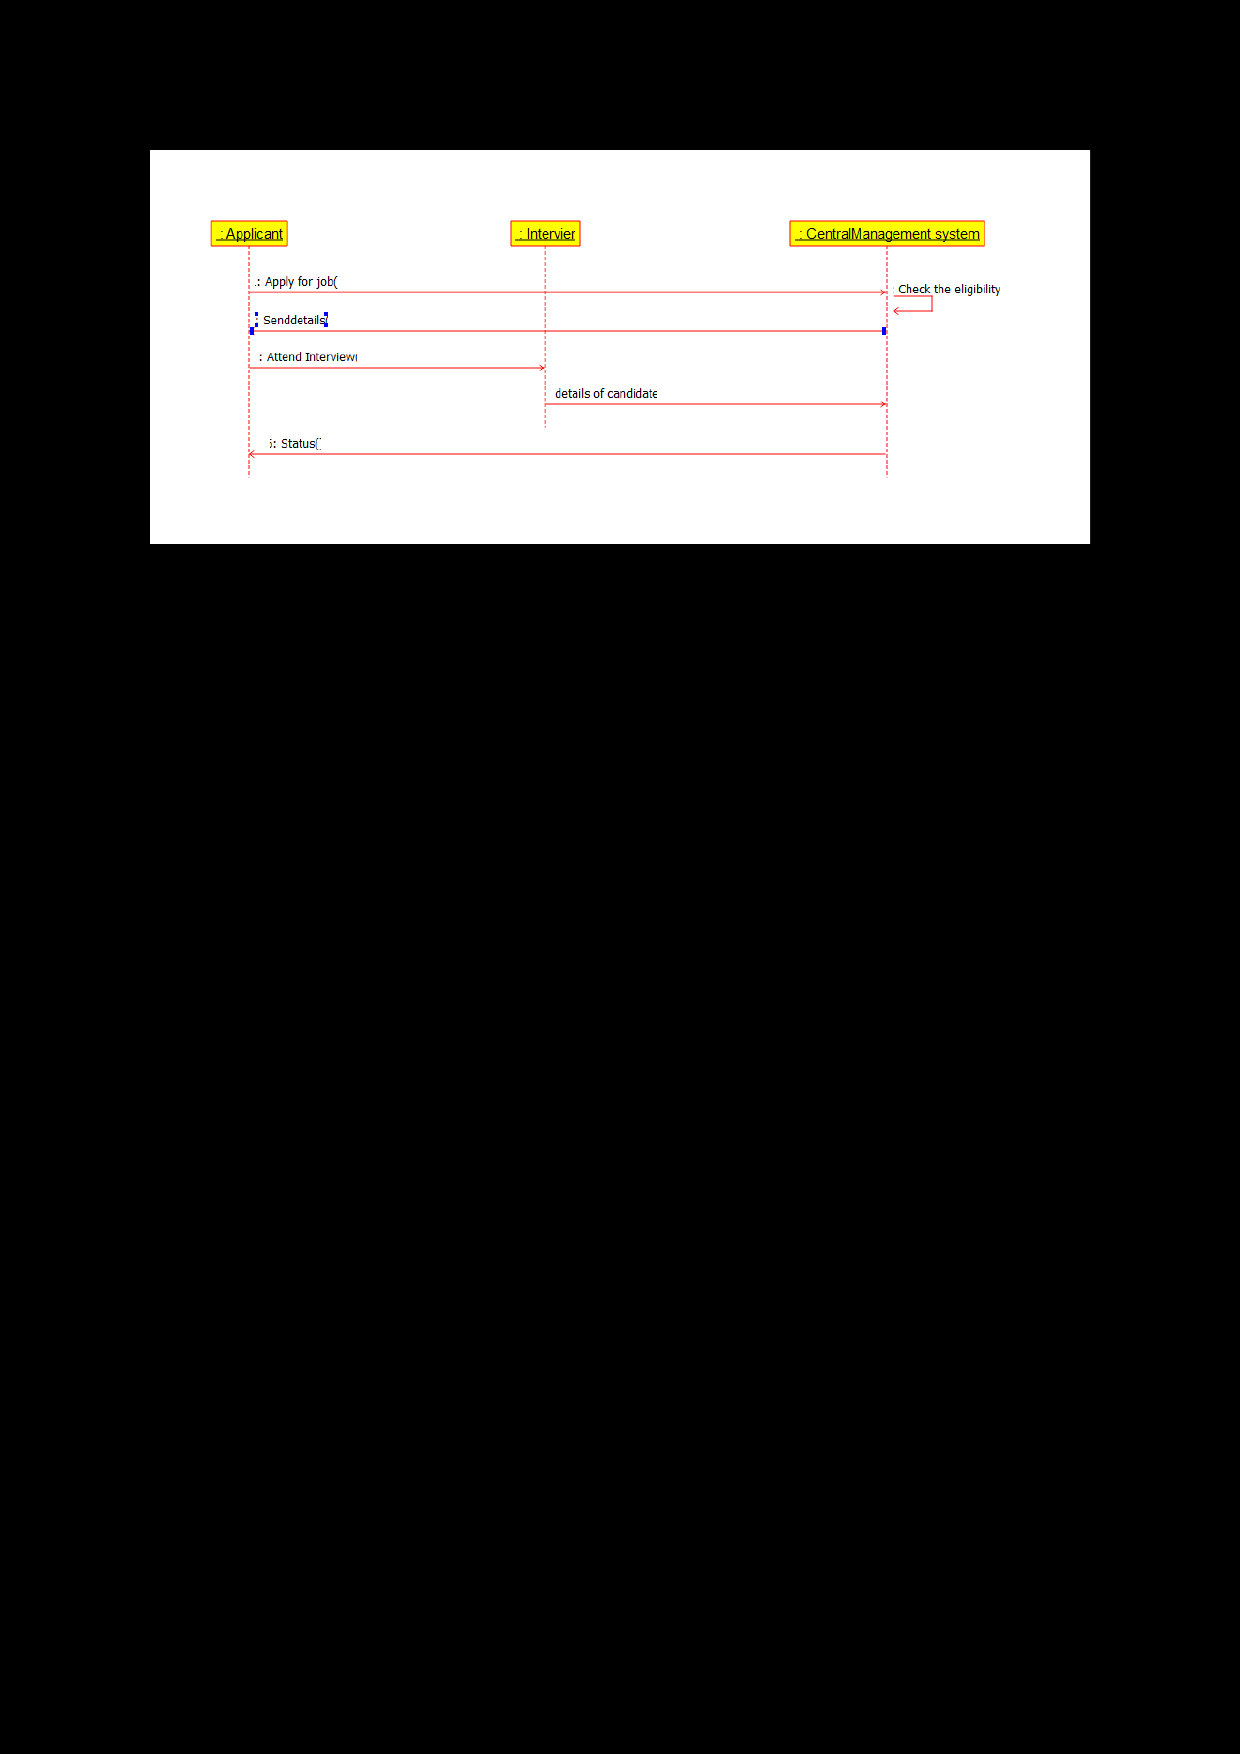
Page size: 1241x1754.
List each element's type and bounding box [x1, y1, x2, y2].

picture [150, 150, 1091, 544]
